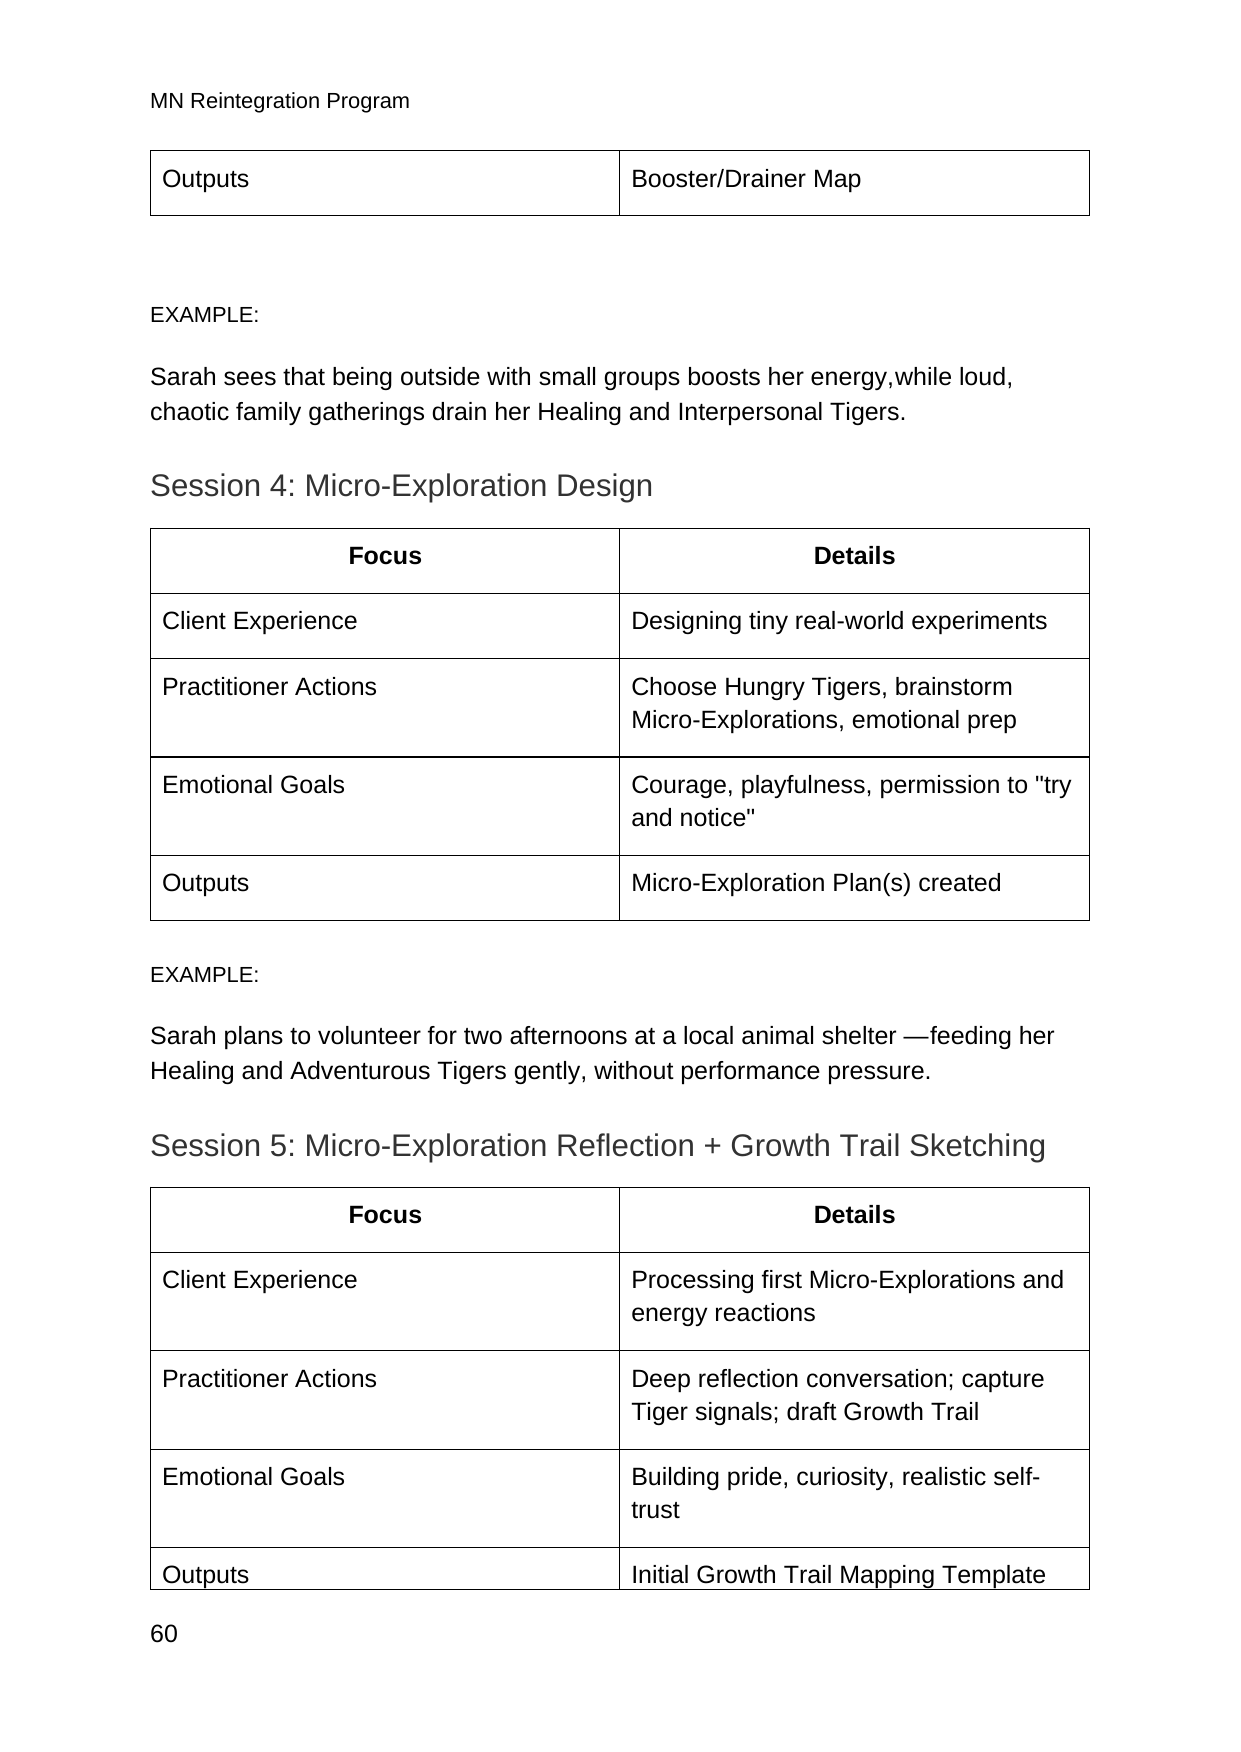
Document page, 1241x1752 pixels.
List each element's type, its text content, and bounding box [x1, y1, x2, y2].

table_cell Booster/Drainer Map [620, 151, 1089, 215]
table_cell Outputs [151, 856, 619, 920]
text Example: [150, 958, 1090, 988]
table_header Focus [151, 529, 619, 593]
table_cell Courage, playfulness, permission to "try and notice" [620, 758, 1089, 855]
table_cell Micro-Exploration Plan(s) created [620, 856, 1089, 920]
table_cell Designing tiny real-world experiments [620, 594, 1089, 658]
text Sarah sees that being outside with small groups boosts her energy, while loud, chaotic family gatherings drain her Healing and Interpersonal Tigers. [150, 358, 1090, 426]
table_cell Processing first Micro-Explorations and energy reactions [620, 1253, 1089, 1350]
table_cell Outputs [151, 1548, 619, 1589]
table_header Focus [151, 1188, 619, 1252]
table_cell Emotional Goals [151, 1450, 619, 1547]
table_cell Outputs [151, 151, 619, 215]
table_cell Deep reflection conversation; capture Tiger signals; draft Growth Trail [620, 1351, 1089, 1448]
table_cell Practitioner Actions [151, 1351, 619, 1448]
table_cell Building pride, curiosity, realistic self-trust [620, 1450, 1089, 1547]
text Sarah plans to volunteer for two afternoons at a local animal shelter — feeding her Healing and Adventurous Tigers gently, without performance pressure. [150, 1018, 1090, 1085]
subtitle Session 5: Micro-Exploration Reflection + Growth Trail Sketching [150, 1127, 1090, 1162]
table_cell Client Experience [151, 1253, 619, 1350]
table_cell Emotional Goals [151, 758, 619, 855]
table_header Details [620, 1188, 1089, 1252]
table_cell Client Experience [151, 594, 619, 658]
table_cell Practitioner Actions [151, 659, 619, 756]
table_cell Choose Hungry Tigers, brainstorm Micro-Explorations, emotional prep [620, 659, 1089, 756]
subtitle Session 4: Micro-Exploration Design [150, 467, 1090, 503]
table_header Details [620, 529, 1089, 593]
text Example: [150, 299, 1090, 329]
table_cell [620, 1548, 1089, 1589]
